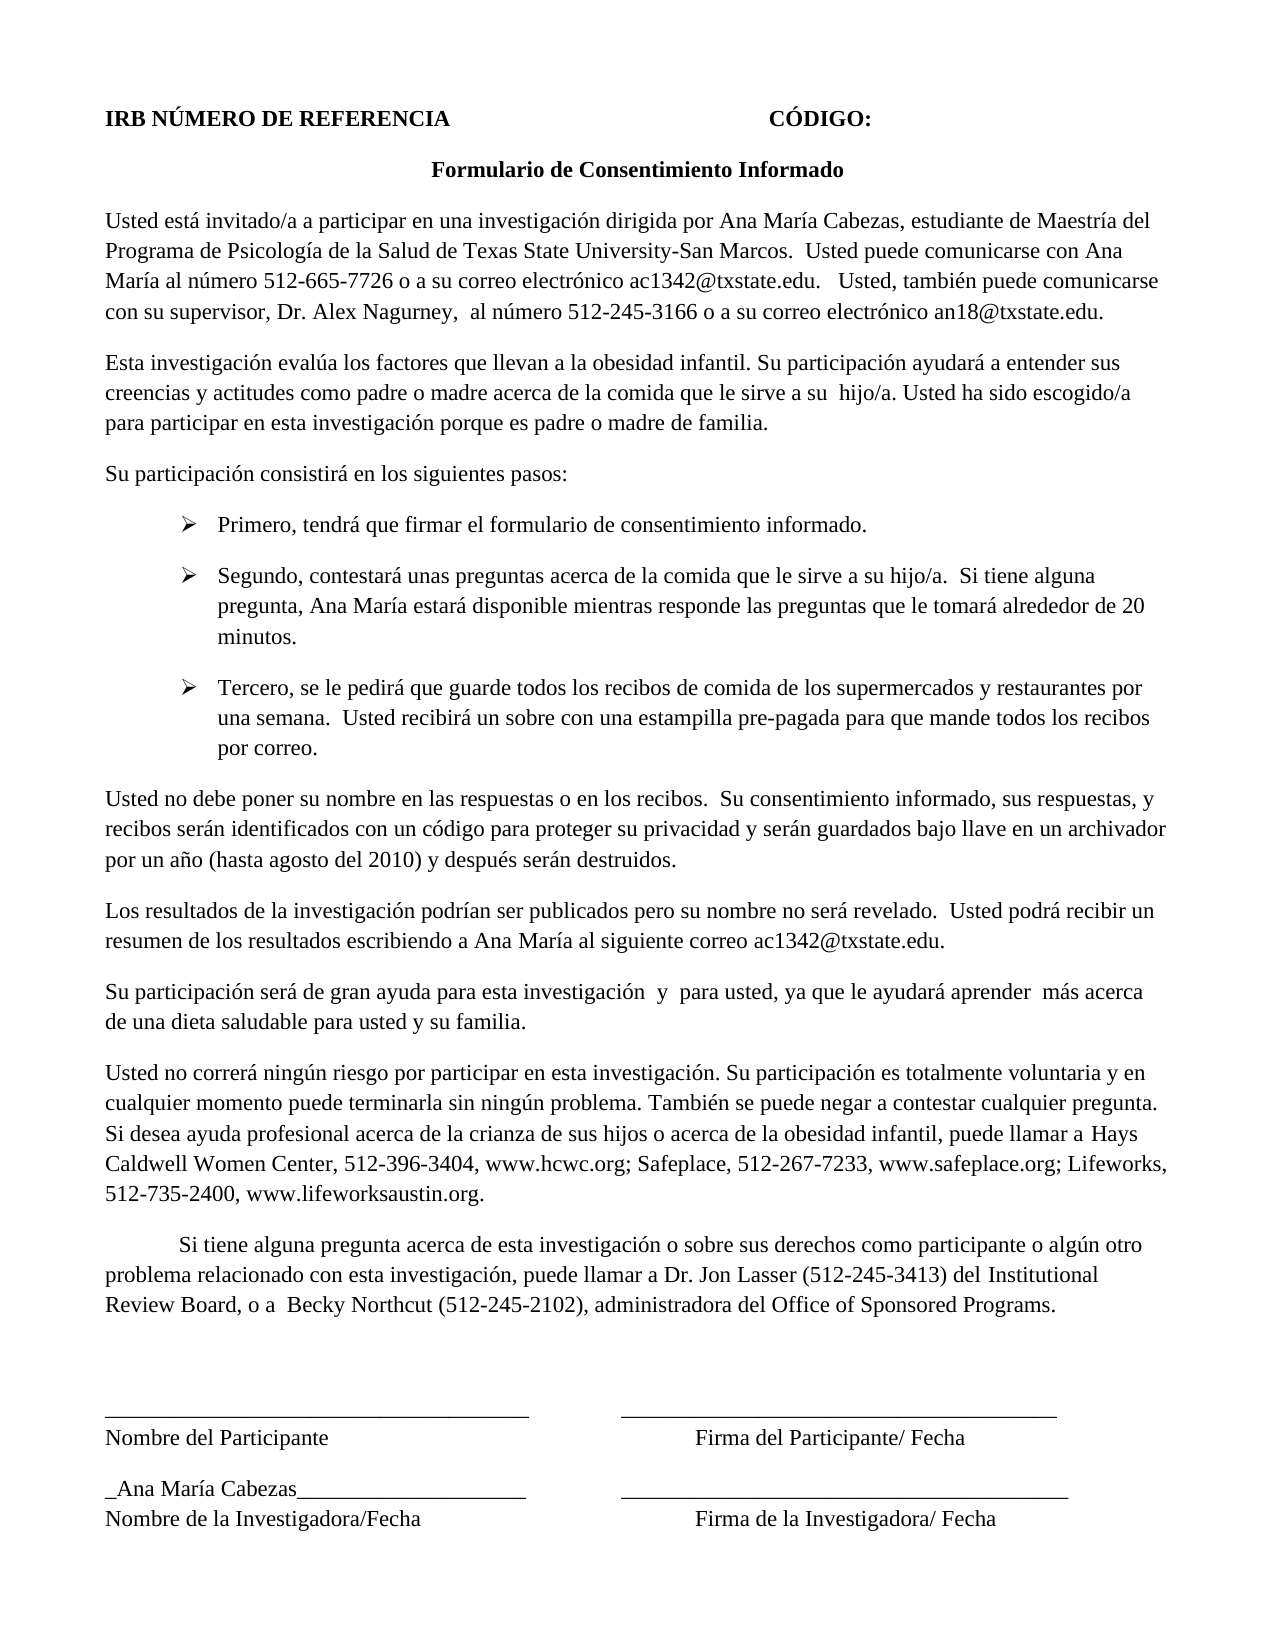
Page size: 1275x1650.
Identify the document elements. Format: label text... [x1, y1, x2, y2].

text _Ana María Cabezas____________________ _______________________________________ Nombre de la Investigadora/Fecha Firma de la Investigadora/ Fecha [105, 1475, 1170, 1531]
text IRB NÚMERO DE REFERENCIA CÓDIGO: [105, 105, 1170, 131]
text Su participación será de gran ayuda para esta investigación y para usted, ya que le ayudará aprender más acerca de una dieta saludable para usted y su familia. [105, 978, 1170, 1034]
text _____________________________________ ______________________________________ Nombre del Participante Firma del Participante/ Fecha [105, 1393, 1170, 1450]
list Segundo, contestará unas preguntas acerca de la comida que le sirve a su hijo/a. Si tiene alguna pregunta, Ana María estará disponible mientras responde las preguntas que le tomará alrededor de 20 minutos. [180, 562, 1170, 649]
text Usted está invitado/a a participar en una investigación dirigida por Ana María Cabezas, estudiante de Maestría del Programa de Psicología de la Salud de Texas State University-San Marcos. Usted puede comunicarse con Ana María al número 512-665-7726 o a su correo electrónico ac1342@txstate.edu. Usted, también puede comunicarse con su supervisor, Dr. Alex Nagurney, al número 512-245-3166 o a su correo electrónico an18@txstate.edu. [105, 207, 1170, 324]
list Primero, tendrá que firmar el formulario de consentimiento informado. [180, 511, 1170, 538]
text Formulario de Consentimiento Informado [105, 156, 1170, 182]
text Usted no correrá ningún riesgo por participar en esta investigación. Su participación es totalmente voluntaria y en cualquier momento puede terminarla sin ningún problema. También se puede negar a contestar cualquier pregunta. Si desea ayuda profesional acerca de la crianza de sus hijos o acerca de la obesidad infantil, puede llamar a Hays Caldwell Women Center, 512-396-3404, www.hcwc.org; Safeplace, 512-267-7233, www.safeplace.org; Lifeworks, 512-735-2400, www.lifeworksaustin.org. [105, 1059, 1170, 1206]
text Si tiene alguna pregunta acerca de esta investigación o sobre sus derechos como participante o algún otro problema relacionado con esta investigación, puede llamar a Dr. Jon Lasser (512-245-3413) del Institutional Review Board, o a Becky Northcut (512-245-2102), administradora del Office of Sponsored Programs. [105, 1231, 1170, 1318]
text Los resultados de la investigación podrían ser publicados pero su nombre no será revelado. Usted podrá recibir un resumen de los resultados escribiendo a Ana María al siguiente correo ac1342@txstate.edu. [105, 897, 1170, 953]
text Esta investigación evalúa los factores que llevan a la obesidad infantil. Su participación ayudará a entender sus creencias y actitudes como padre o madre acerca de la comida que le sirve a su hijo/a. Usted ha sido escogido/a para participar en esta investigación porque es padre o madre de familia. [105, 349, 1170, 436]
list Tercero, se le pedirá que guarde todos los recibos de comida de los supermercados y restaurantes por una semana. Usted recibirá un sobre con una estampilla pre-pagada para que mande todos los recibos por correo. [180, 674, 1170, 761]
text Usted no debe poner su nombre en las respuestas o en los recibos. Su consentimiento informado, sus respuestas, y recibos serán identificados con un código para proteger su privacidad y serán guardados bajo llave en un archivador por un año (hasta agosto del 2010) y después serán destruidos. [105, 785, 1170, 872]
text Su participación consistirá en los siguientes pasos: [105, 460, 1170, 487]
